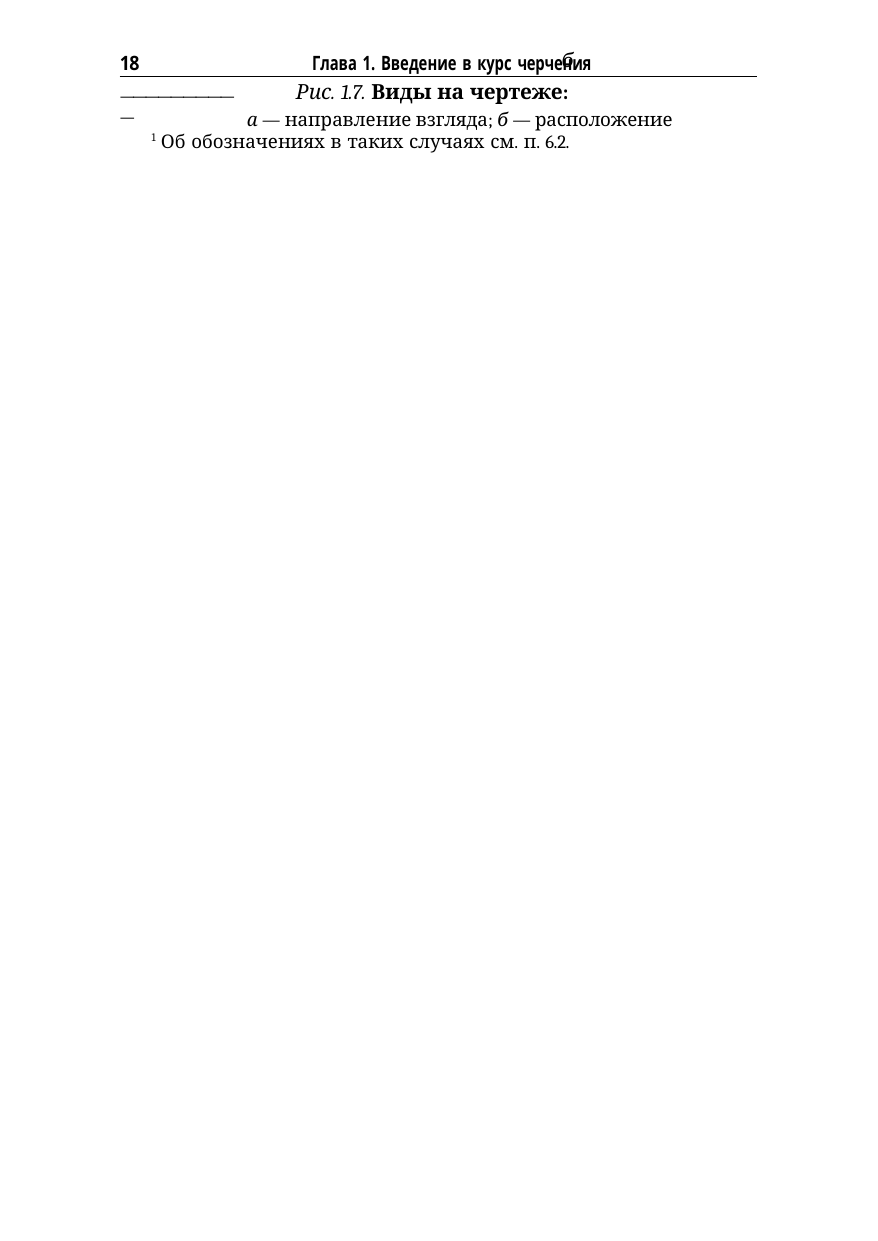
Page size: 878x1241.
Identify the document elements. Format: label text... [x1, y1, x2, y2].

text —————————— [119, 87, 246, 127]
text 1 Об обозначениях в таких случаях см. п. 6.2. [151, 131, 769, 153]
text б [250, 50, 574, 73]
text а — направление взгляда; б — расположение [248, 109, 769, 131]
text Рис. 1.7. Виды на чертеже: [250, 81, 568, 104]
